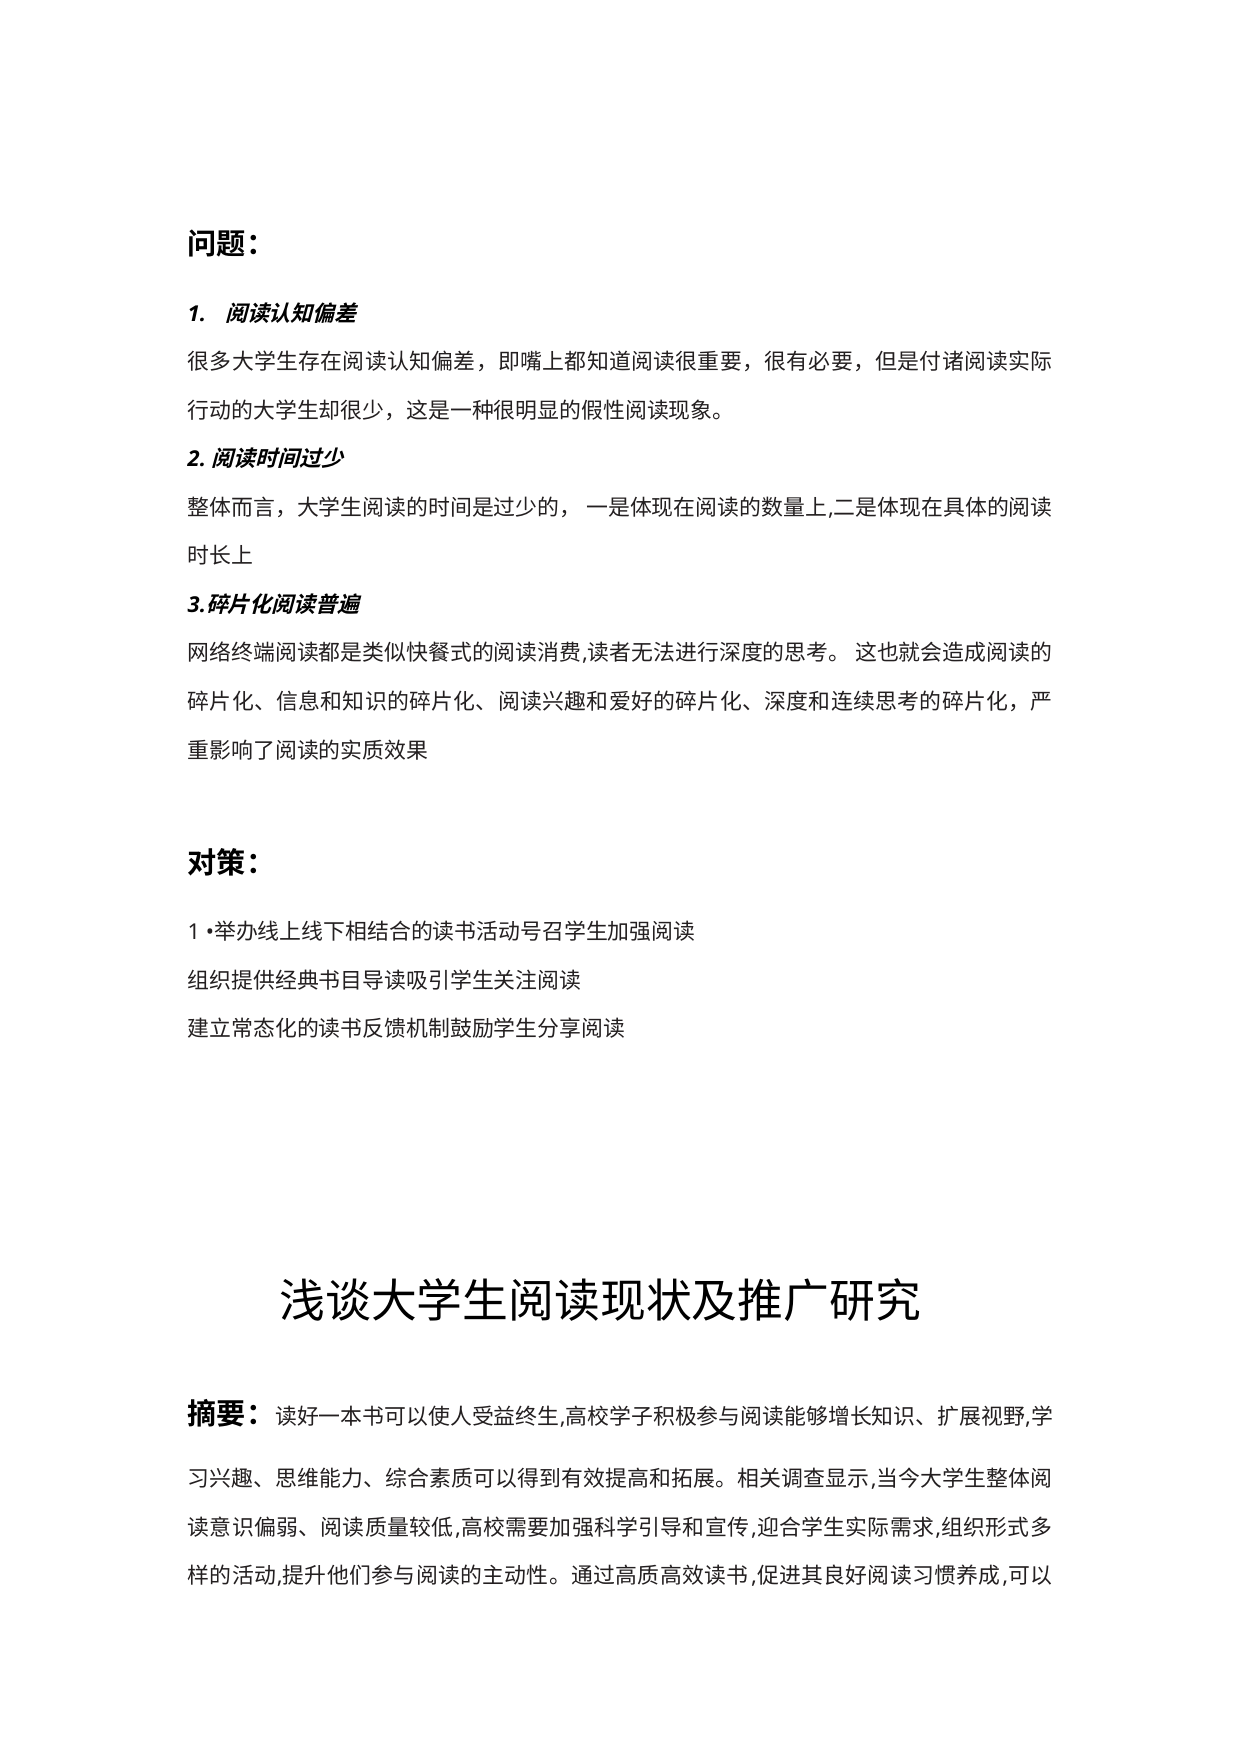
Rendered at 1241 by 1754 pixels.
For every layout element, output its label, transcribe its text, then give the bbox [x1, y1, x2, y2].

text 1 •举办线上线下相结合的读书活动号召学生加强阅读 [187, 914, 1053, 947]
text 很多大学生存在阅读认知偏差，即嘴上都知道阅读很重要，很有必要，但是付诸阅读实际行动的大学生却很少，这是一种很明显的假性阅读现象。 [187, 344, 1053, 425]
text 组织提供经典书目导读吸引学生关注阅读 [187, 962, 1053, 995]
text 网络终端阅读都是类似快餐式的阅读消费,读者无法进行深度的思考。 这也就会造成阅读的碎片化、信息和知识的碎片化、阅读兴趣和爱好的碎片化、深度和连续思考的碎片化，严重影响了阅读的实质效果 [187, 635, 1053, 765]
text 3.碎片化阅读普遍 [187, 586, 1053, 619]
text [187, 1379, 1053, 1591]
text 建立常态化的读书反馈机制鼓励学生分享阅读 [187, 1011, 1053, 1043]
text 整体而言，大学生阅读的时间是过少的， 一是体现在阅读的数量上,二是体现在具体的阅读时长上 [187, 489, 1053, 571]
text 浅谈大学生阅读现状及推广研究 [187, 1249, 1053, 1346]
list 阅读认知偏差 [187, 296, 1053, 328]
text 2. 阅读时间过少 [187, 441, 1053, 473]
text 问题： [187, 209, 1053, 274]
text 对策： [187, 828, 1053, 893]
